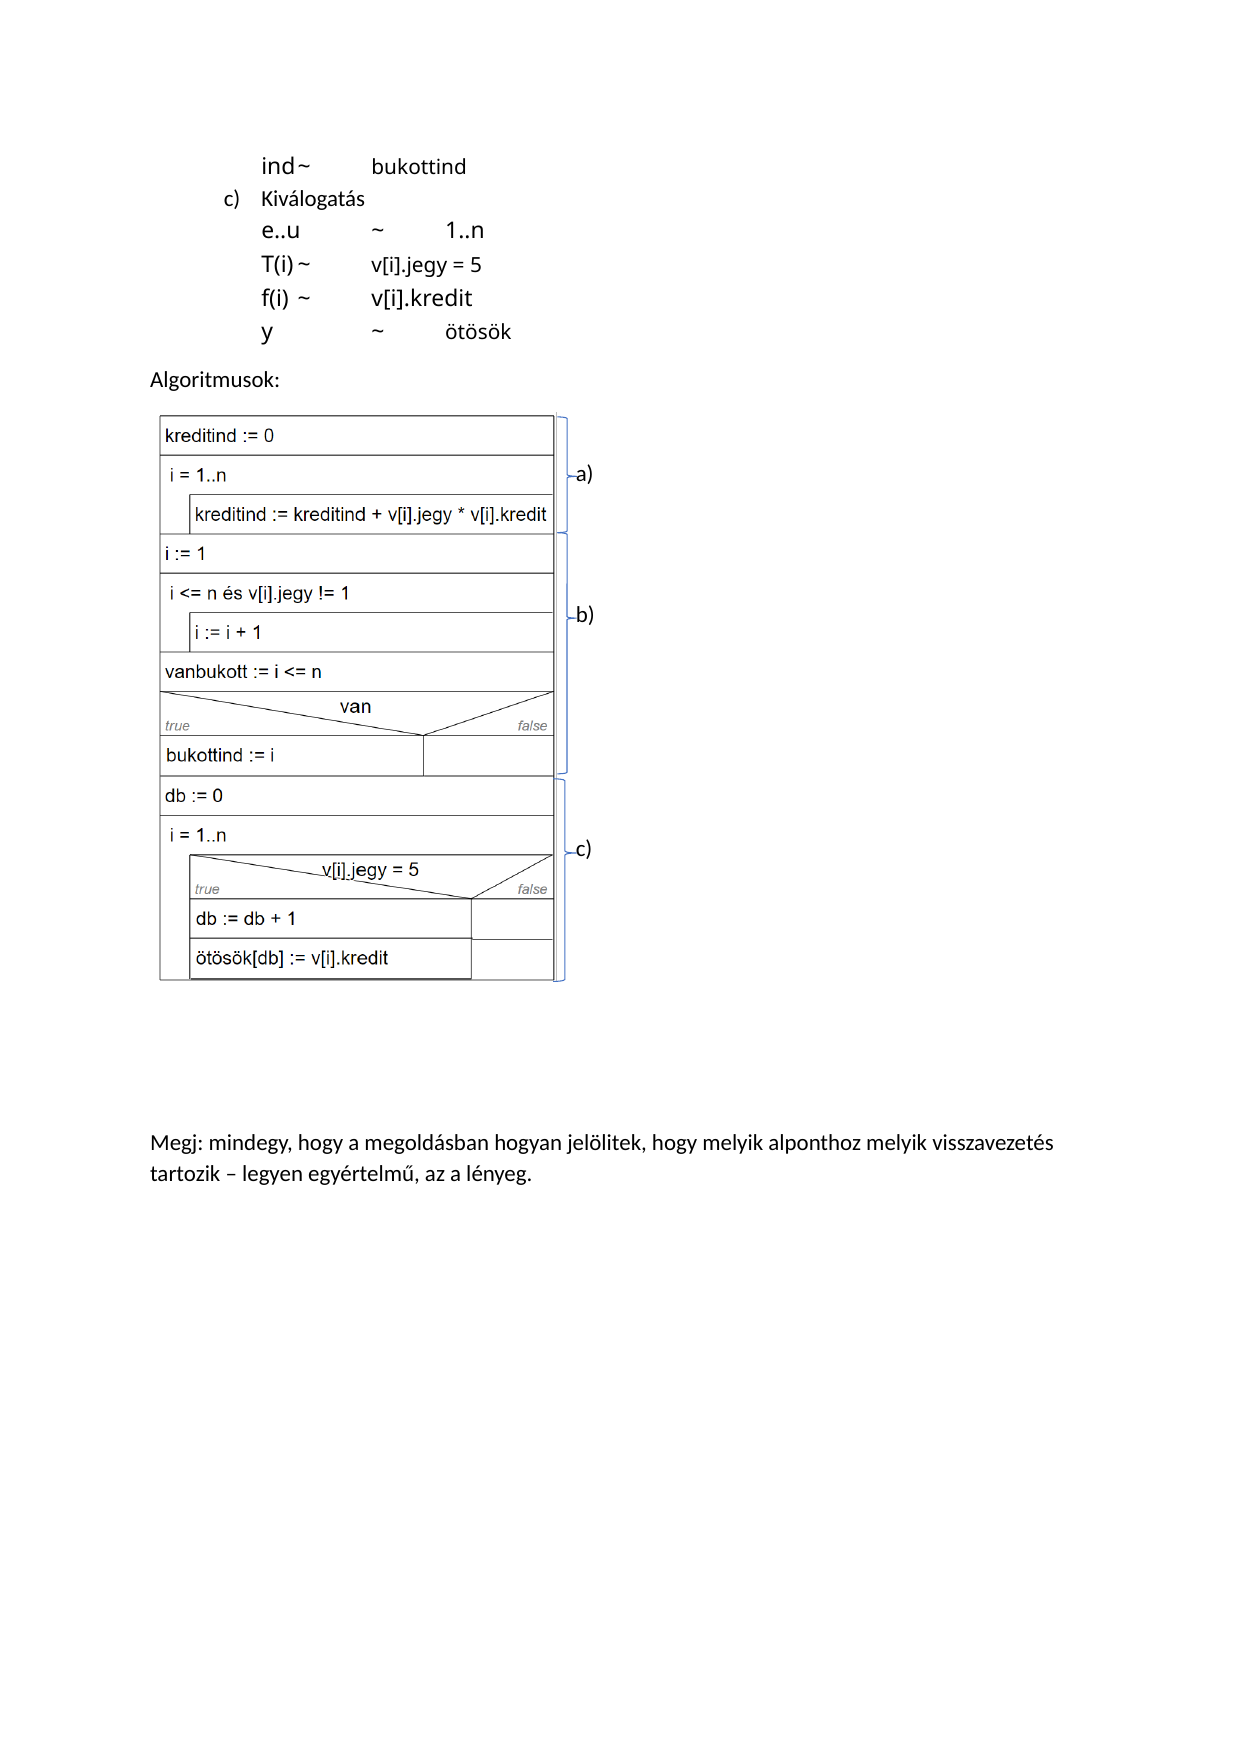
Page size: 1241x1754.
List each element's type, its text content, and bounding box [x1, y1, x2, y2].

text a) [568, 459, 1090, 487]
text b) [568, 600, 1090, 628]
list Kiválogatás [223, 184, 1090, 212]
text Algoritmusok: [150, 366, 1090, 394]
list y ~ ötösök [261, 315, 1090, 346]
list f(i) ~ v[i].kredit [261, 281, 1090, 313]
text c) [566, 834, 1090, 862]
list T(i) ~ v[i].jegy = 5 [261, 248, 1090, 279]
picture [158, 412, 557, 982]
text Megj: mindegy, hogy a megoldásban hogyan jelölitek, hogy melyik alponthoz melyik visszavezetés tartozik – legyen egyértelmű, az a lényeg. [150, 1128, 1090, 1187]
list ind ~ bukottind [261, 150, 1090, 181]
list e..u ~ 1..n [261, 214, 1090, 245]
